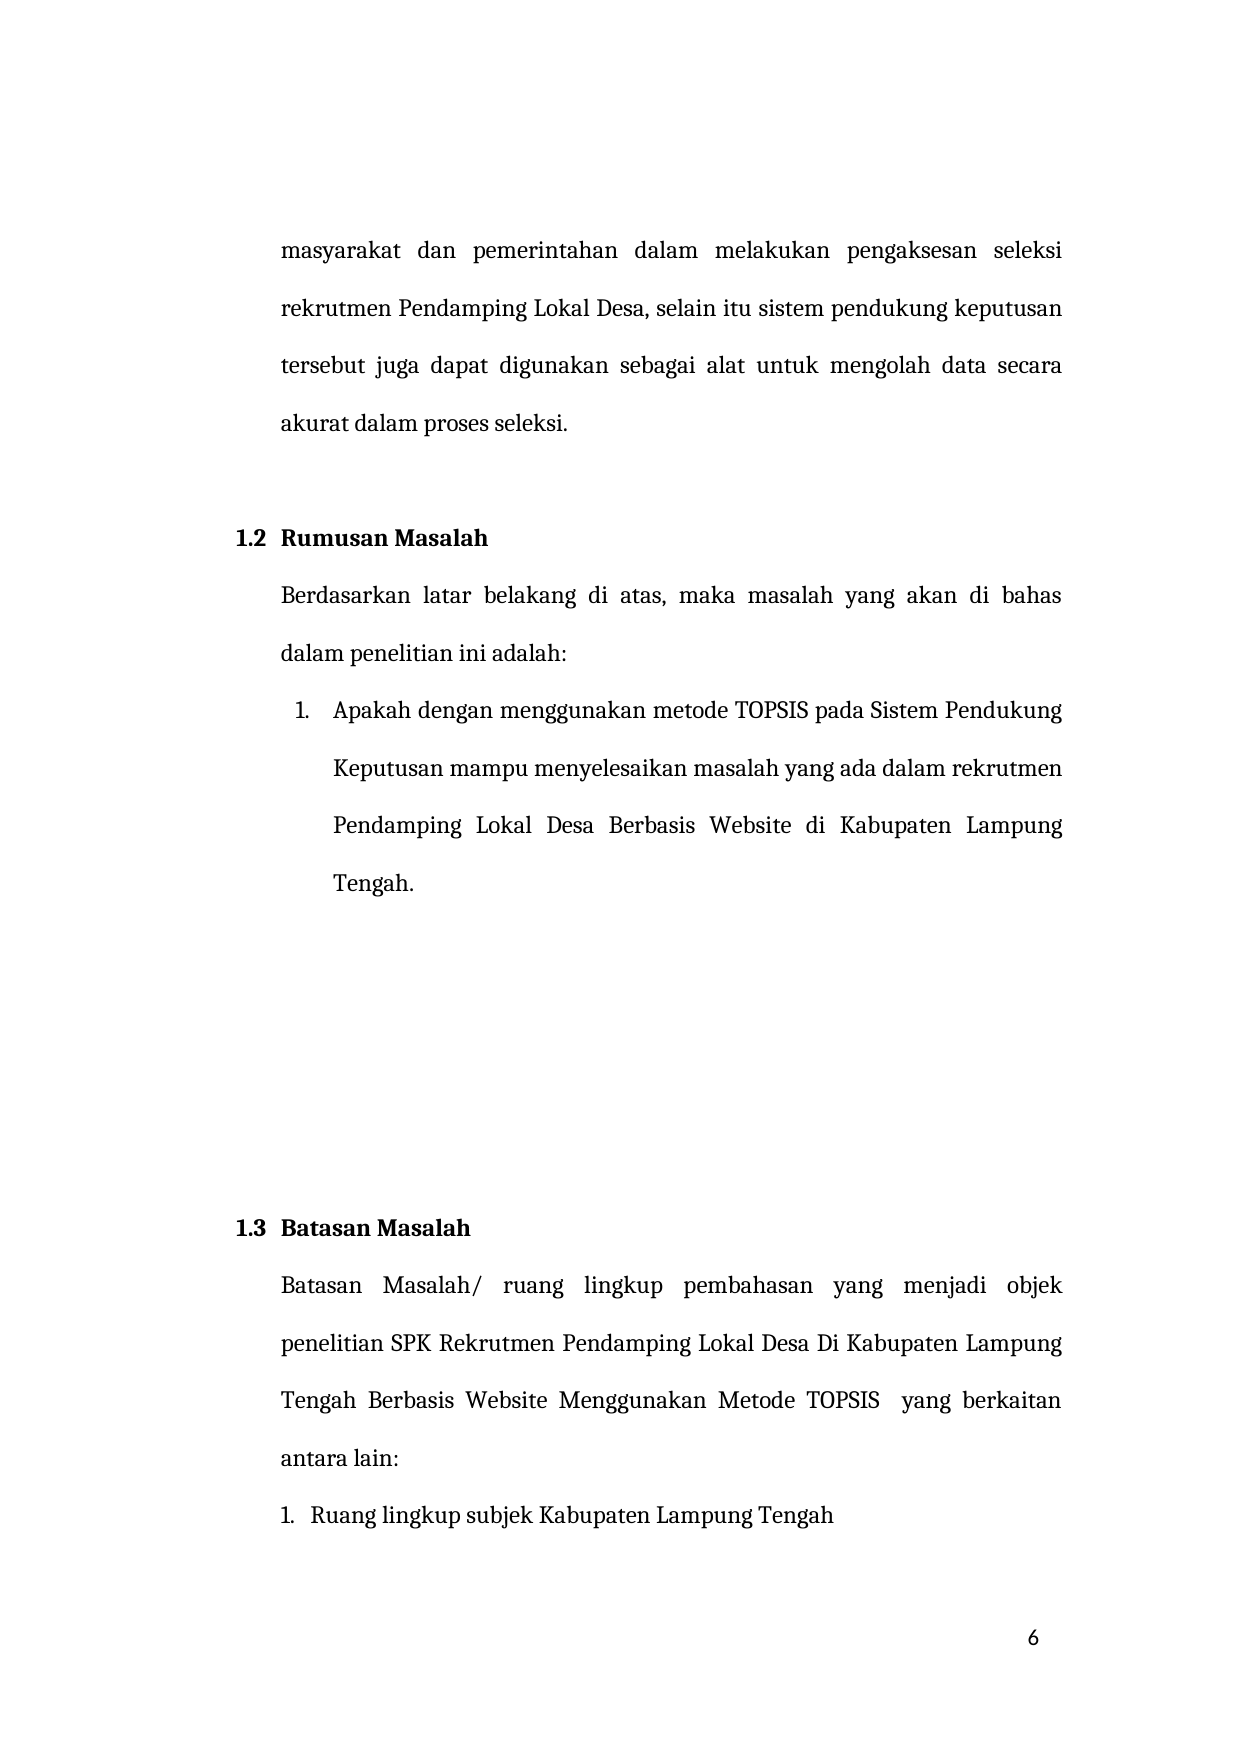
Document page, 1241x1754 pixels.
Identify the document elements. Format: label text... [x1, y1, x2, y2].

list Berdasarkan latar belakang di atas, maka masalah yang akan di bahas dalam penelitian ini adalah: [281, 581, 1063, 667]
list Ruang lingkup subjek Kabupaten Lampung Tengah [281, 1501, 1063, 1530]
list Batasan Masalah/ ruang lingkup pembahasan yang menjadi objek penelitian SPK Rekrutmen Pendamping Lokal Desa Di Kabupaten Lampung Tengah Berbasis Website Menggunakan Metode TOPSIS yang berkaitan antara lain: [281, 1271, 1063, 1472]
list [281, 236, 1063, 437]
list Apakah dengan menggunakan metode TOPSIS pada Sistem Pendukung Keputusan mampu menyelesaikan masalah yang ada dalam rekrutmen Pendamping Lokal Desa Berbasis Website di Kabupaten Lampung Tengah. [295, 696, 1063, 897]
list Rumusan Masalah [236, 524, 1063, 552]
list Batasan Masalah [236, 1214, 1063, 1242]
